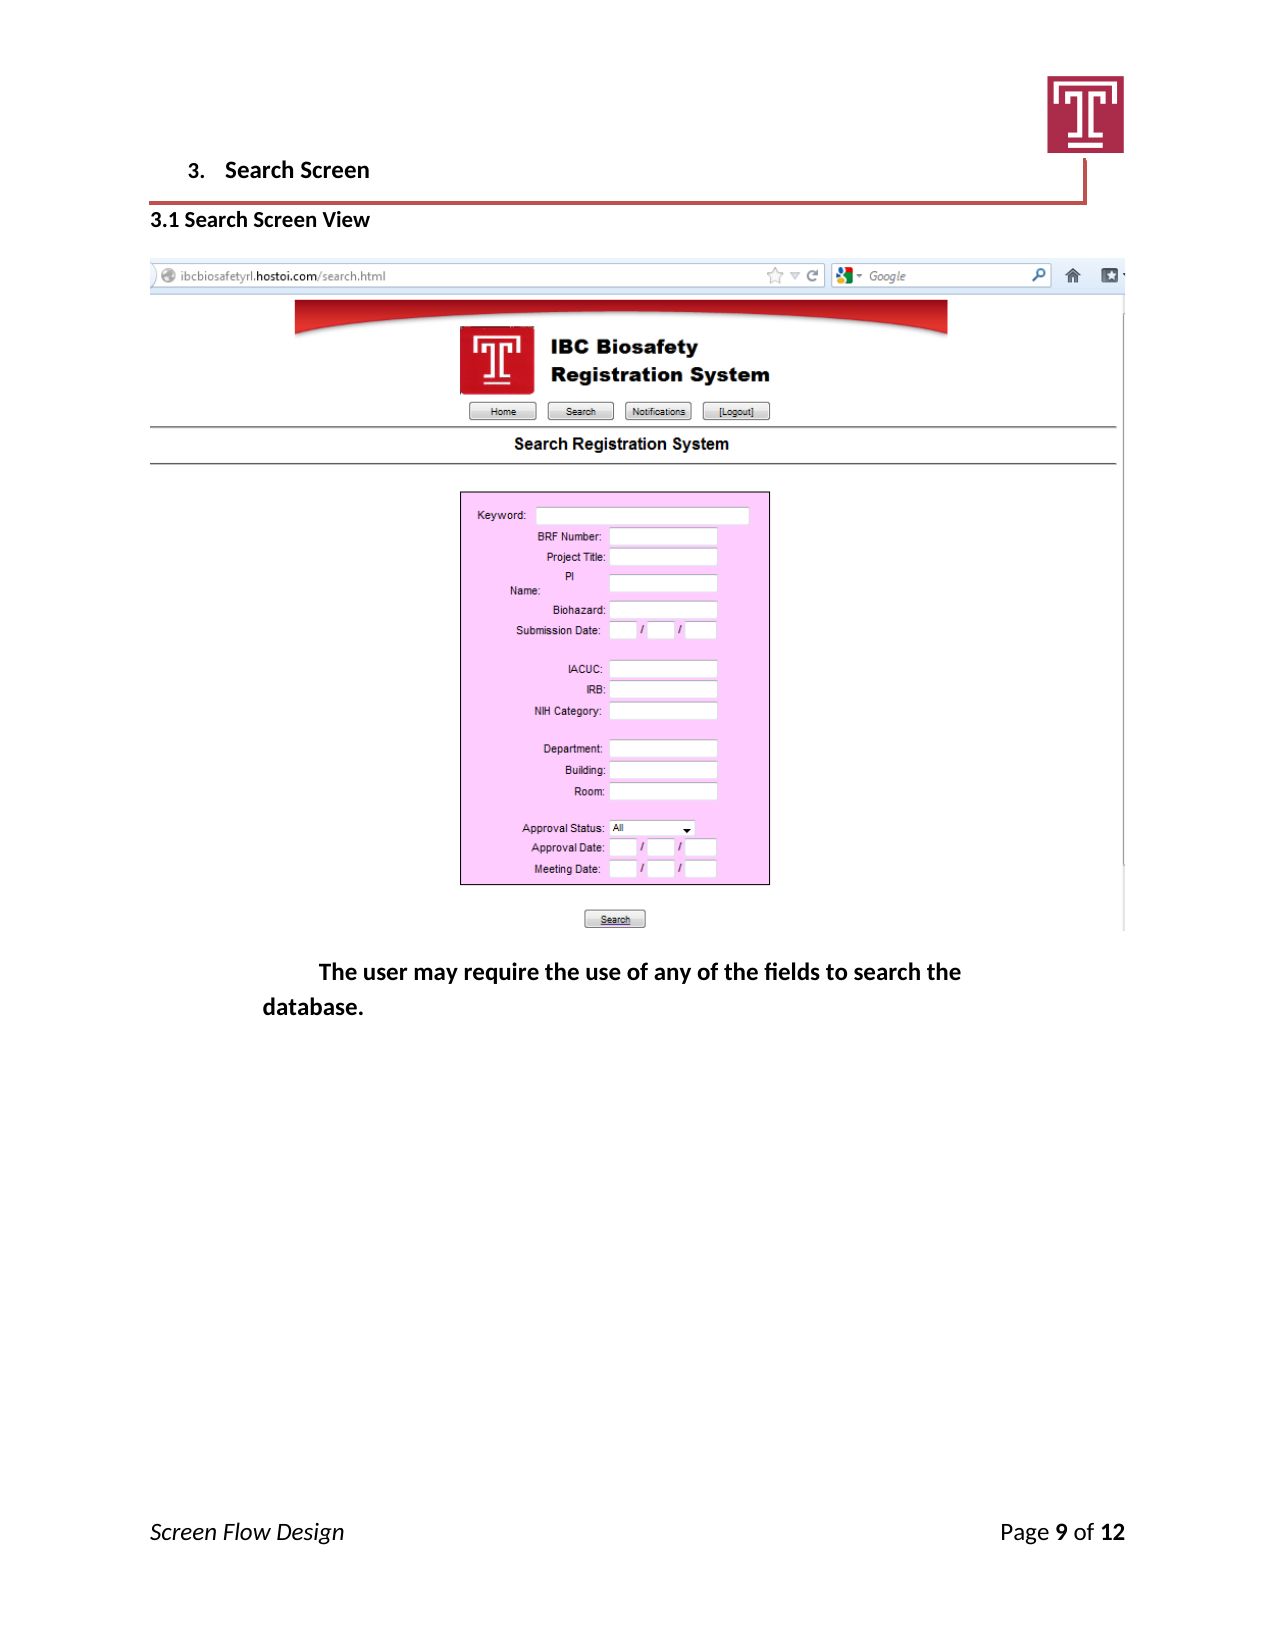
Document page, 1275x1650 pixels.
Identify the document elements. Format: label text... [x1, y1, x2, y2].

text 3.1 Search Screen View [150, 206, 1125, 234]
text The user may require the use of any of the fields to search the database. [262, 956, 1012, 1022]
picture [1045, 75, 1125, 155]
list Search Screen [187, 154, 1125, 185]
picture [150, 258, 1125, 931]
